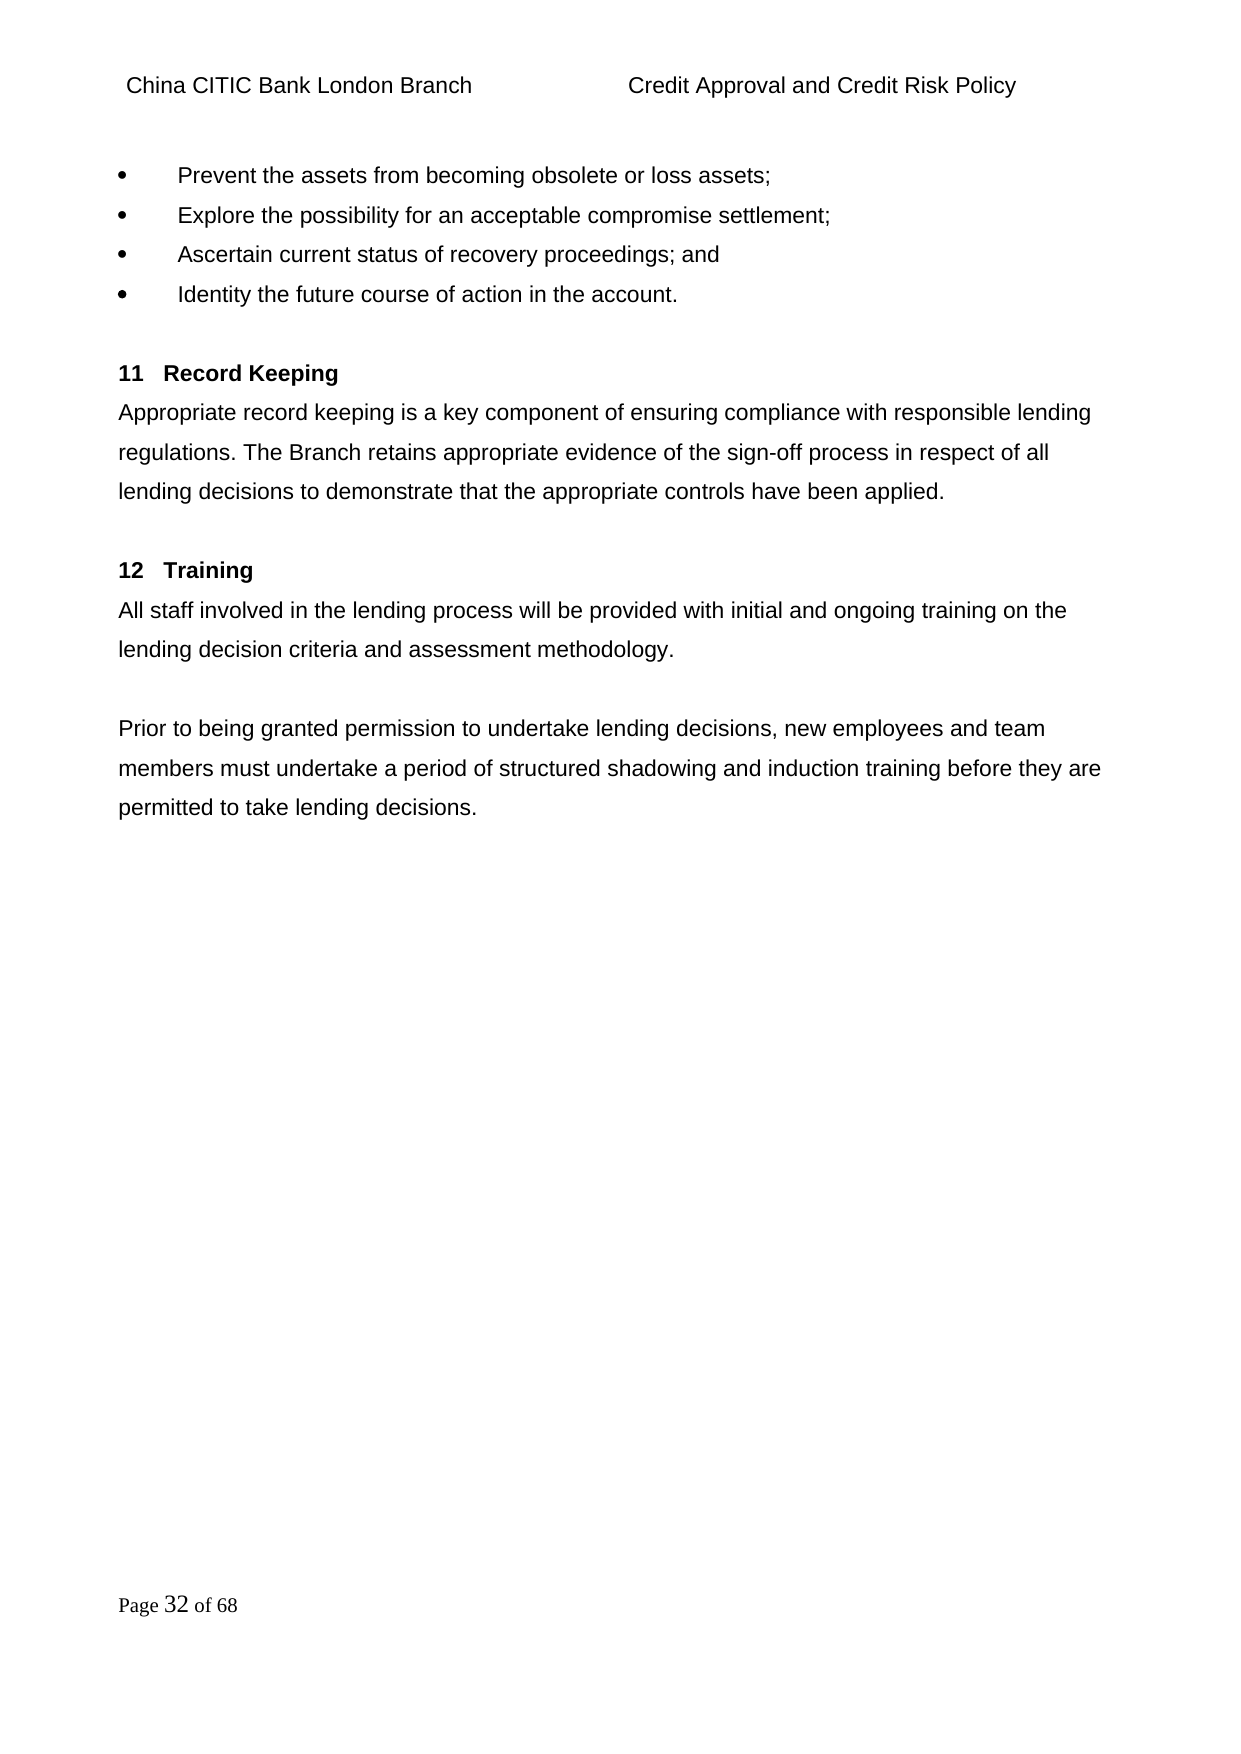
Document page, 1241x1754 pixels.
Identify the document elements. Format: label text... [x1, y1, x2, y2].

text Explore the possibility for an acceptable compromise settlement; [118, 202, 1122, 228]
text Ascertain current status of recovery proceedings; and [118, 241, 1122, 268]
subtitle Record Keeping [118, 360, 1122, 386]
text Identity the future course of action in the account. [118, 281, 1122, 307]
text Appropriate record keeping is a key component of ensuring compliance with responsible lending regulations. The Branch retains appropriate evidence of the sign-off process in respect of all lending decisions to demonstrate that the appropriate controls have been applied. [118, 399, 1122, 504]
text All staff involved in the lending process will be provided with initial and ongoing training on the lending decision criteria and assessment methodology. [118, 597, 1122, 662]
subtitle Training [118, 557, 1122, 583]
text Prior to being granted permission to undertake lending decisions, new employees and team members must undertake a period of structured shadowing and induction training before they are permitted to take lending decisions. [118, 715, 1122, 820]
text Prevent the assets from becoming obsolete or loss assets; [118, 162, 1122, 189]
